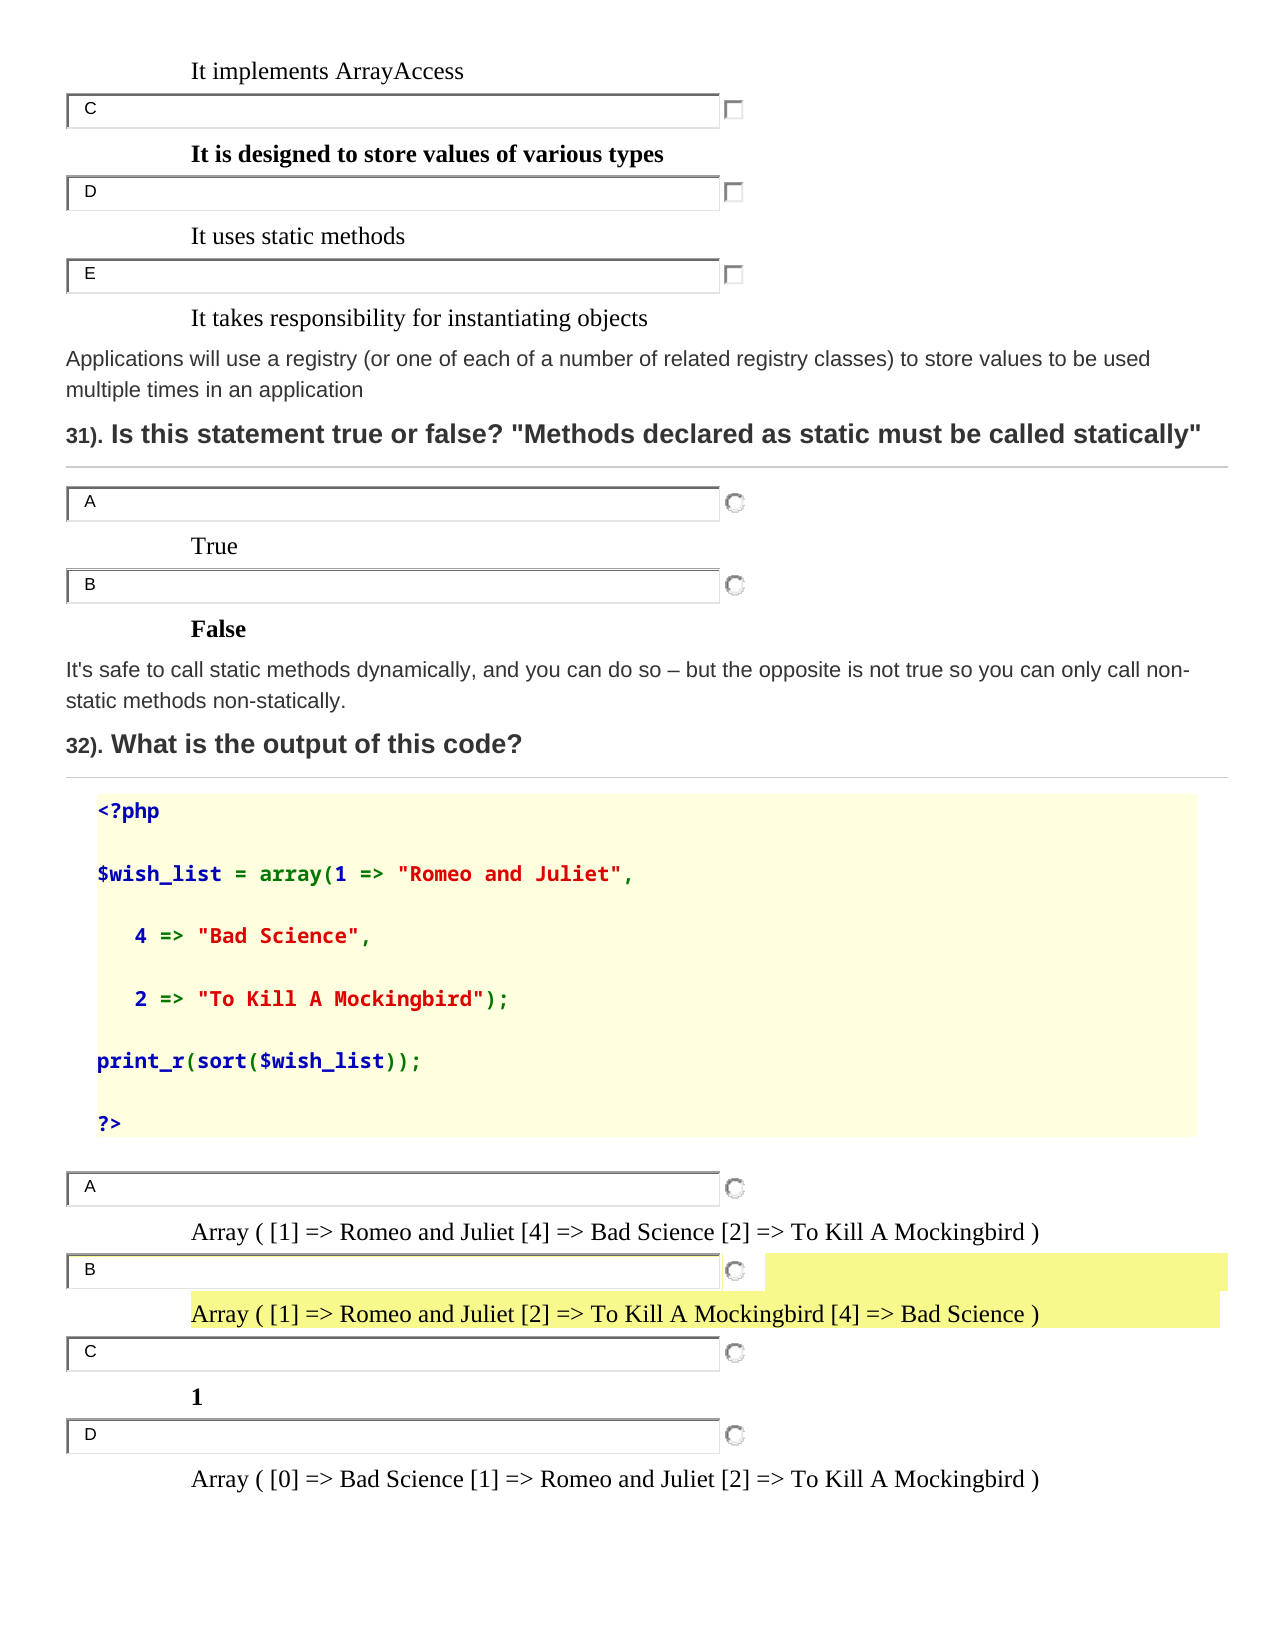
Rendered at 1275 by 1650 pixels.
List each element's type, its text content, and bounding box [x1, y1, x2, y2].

text 4 => "Bad Science", [97, 919, 1197, 950]
text True [191, 531, 1220, 560]
subtitle 31). Is this statement true or false? "Methods declared as static must be called statically" [66, 418, 1228, 466]
text <?php [97, 794, 1197, 825]
text False [191, 614, 1220, 643]
text It is designed to store values of various types [191, 139, 1220, 167]
text It implements ArrayAccess [191, 56, 1220, 85]
text Array ( [1] => Romeo and Juliet [2] => To Kill A Mockingbird [4] => Bad Science ) [191, 1299, 1220, 1328]
text $wish_list = array(1 => "Romeo and Juliet", [97, 856, 1197, 887]
subtitle 32). What is the output of this code? [66, 728, 1228, 777]
text ?> [97, 1106, 1197, 1137]
text Array ( [1] => Romeo and Juliet [4] => Bad Science [2] => To Kill A Mockingbird ) [191, 1217, 1220, 1246]
text It takes responsibility for instantiating objects [191, 303, 1220, 332]
text Applications will use a registry (or one of each of a number of related registry classes) to store values to be used multiple times in an application [66, 340, 1228, 402]
text 1 [191, 1382, 1220, 1410]
text It uses static methods [191, 221, 1220, 250]
text It's safe to call static methods dynamically, and you can do so – but the opposite is not true so you can only call non-static methods non-statically. [66, 650, 1228, 713]
text Array ( [0] => Bad Science [1] => Romeo and Juliet [2] => To Kill A Mockingbird ) [191, 1464, 1220, 1493]
text 2 => "To Kill A Mockingbird"); [97, 981, 1197, 1012]
text print_r(sort($wish_list)); [97, 1044, 1197, 1075]
